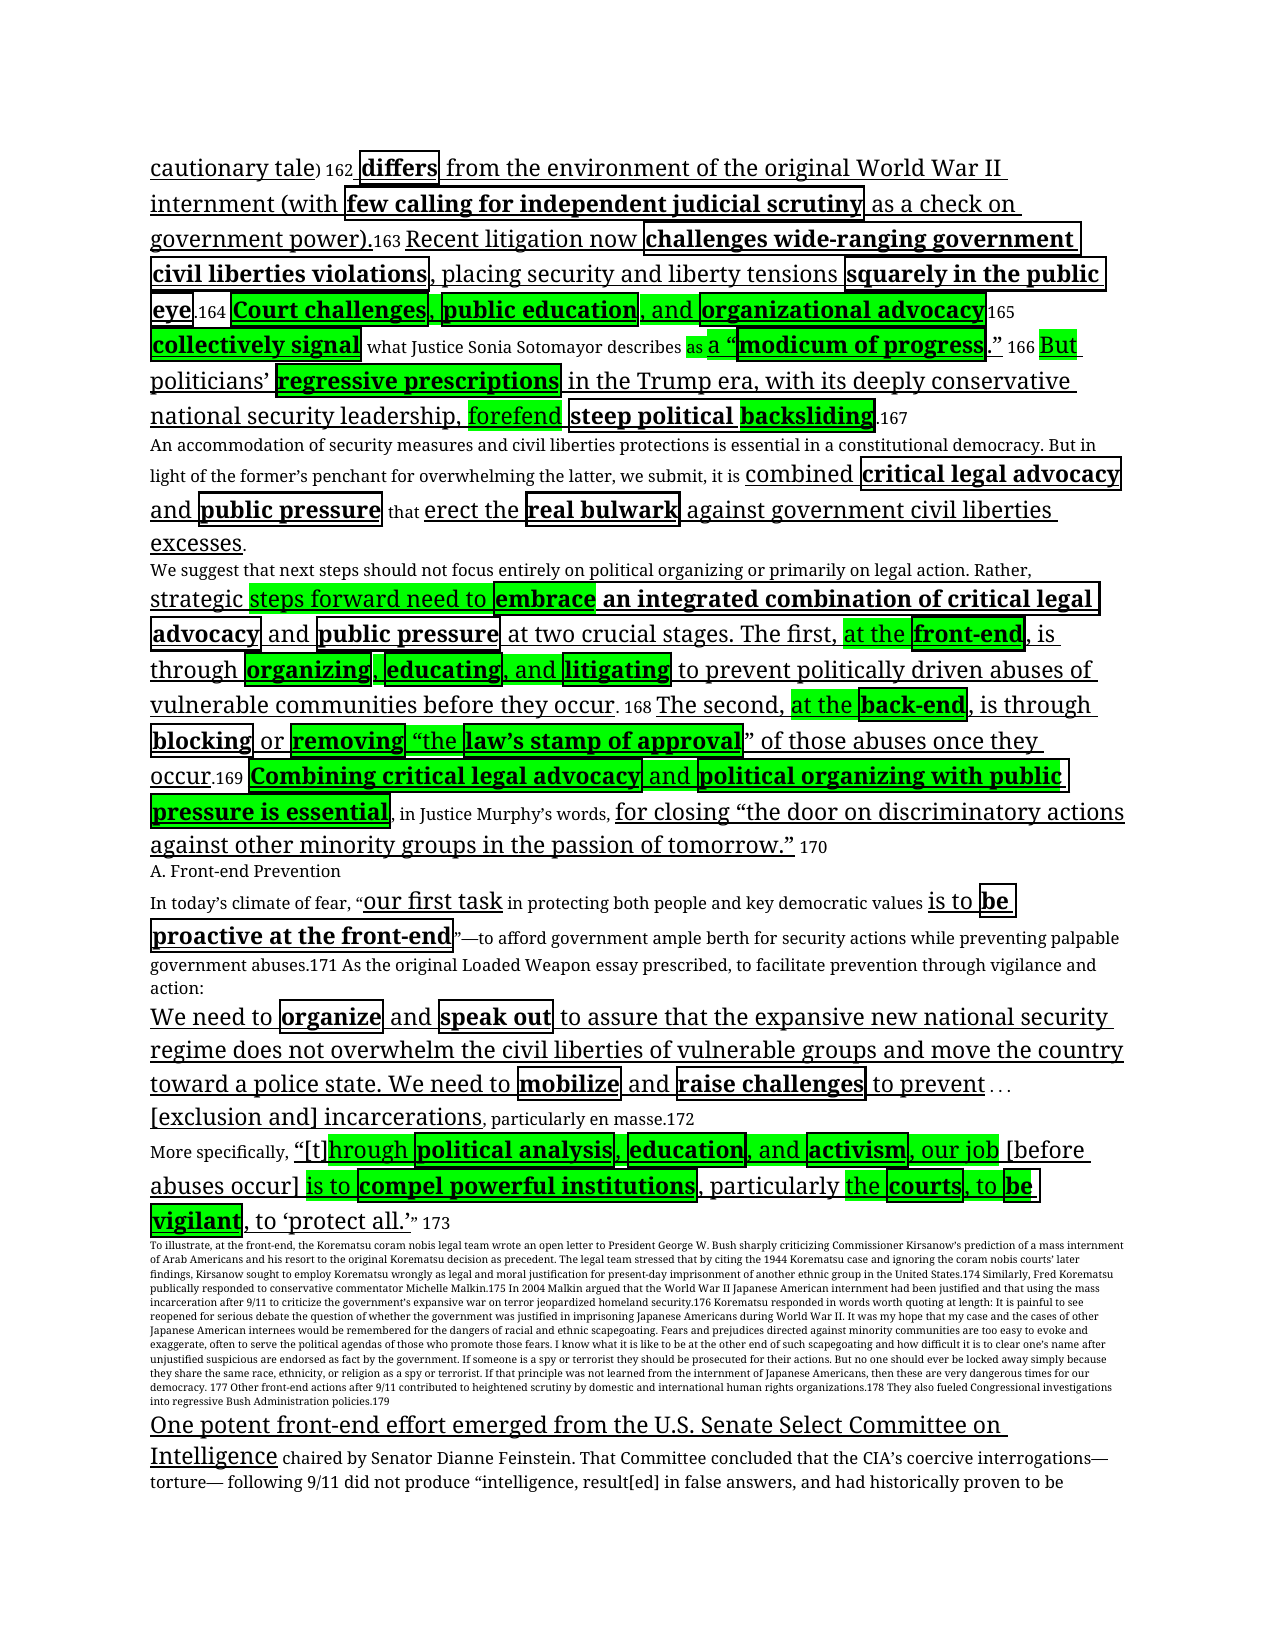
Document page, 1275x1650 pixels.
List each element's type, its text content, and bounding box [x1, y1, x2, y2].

text A. Front-end Prevention [150, 860, 1125, 883]
text An accommodation of security measures and civil liberties protections is essential in a constitutional democracy. But in light of the former’s penchant for overwhelming the latter, we submit, it is combined critical legal advocacy and public pressure that erect the real bulwark against government civil liberties excesses. [150, 433, 1125, 558]
text We need to organize and speak out to assure that the expansive new national security regime does not overwhelm the civil liberties of vulnerable groups and move the country toward a police state. We need to mobilize and raise challenges to prevent . . . [exclusion and] incarcerations, particularly en masse.172 [150, 999, 1125, 1132]
text We suggest that next steps should not focus entirely on political organizing or primarily on legal action. Rather, strategic steps forward need to embrace an integrated combination of critical legal advocacy and public pressure at two crucial stages. The first, at the front-end, is through organizing, educating, and litigating to prevent politically driven abuses of vulnerable communities before they occur. 168 The second, at the back-end, is through blocking or removing “the law’s stamp of approval” of those abuses once they occur.169 Combining critical legal advocacy and political organizing with public pressure is essential, in Justice Murphy’s words, for closing “the door on discriminatory actions against other minority groups in the passion of tomorrow.” 170 [150, 558, 1125, 860]
text More specifically, “[t]hrough political analysis, education, and activism, our job [before abuses occur] is to compel powerful institutions, particularly the courts, to be vigilant, to ‘protect all.’” 173 [150, 1132, 1125, 1238]
text To illustrate, at the front-end, the Korematsu coram nobis legal team wrote an open letter to President George W. Bush sharply criticizing Commissioner Kirsanow’s prediction of a mass internment of Arab Americans and his resort to the original Korematsu decision as precedent. The legal team stressed that by citing the 1944 Korematsu case and ignoring the coram nobis courts’ later findings, Kirsanow sought to employ Korematsu wrongly as legal and moral justification for present-day imprisonment of another ethnic group in the United States.174 Similarly, Fred Korematsu publically responded to conservative commentator Michelle Malkin.175 In 2004 Malkin argued that the World War II Japanese American internment had been justified and that using the mass incarceration after 9/11 to criticize the government’s expansive war on terror jeopardized homeland security.176 Korematsu responded in words worth quoting at length: It is painful to see reopened for serious debate the question of whether the government was justified in imprisoning Japanese Americans during World War II. It was my hope that my case and the cases of other Japanese American internees would be remembered for the dangers of racial and ethnic scapegoating. Fears and prejudices directed against minority communities are too easy to evoke and exaggerate, often to serve the political agendas of those who promote those fears. I know what it is like to be at the other end of such scapegoating and how difficult it is to clear one’s name after unjustified suspicious are endorsed as fact by the government. If someone is a spy or terrorist they should be prosecuted for their actions. But no one should ever be locked away simply because they share the same race, ethnicity, or religion as a spy or terrorist. If that principle was not learned from the internment of Japanese Americans, then these are very dangerous times for our democracy. 177 Other front-end actions after 9/11 contributed to heightened scrutiny by domestic and international human rights organizations.178 They also fueled Congressional investigations into regressive Bush Administration policies.179 [150, 1238, 1125, 1408]
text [150, 150, 1125, 433]
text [150, 1408, 1125, 1494]
text In today’s climate of fear, “our first task in protecting both people and key democratic values is to be proactive at the front-end”—to afford government ample berth for security actions while preventing palpable government abuses.171 As the original Loaded Weapon essay prescribed, to facilitate prevention through vigilance and action: [150, 883, 1125, 999]
